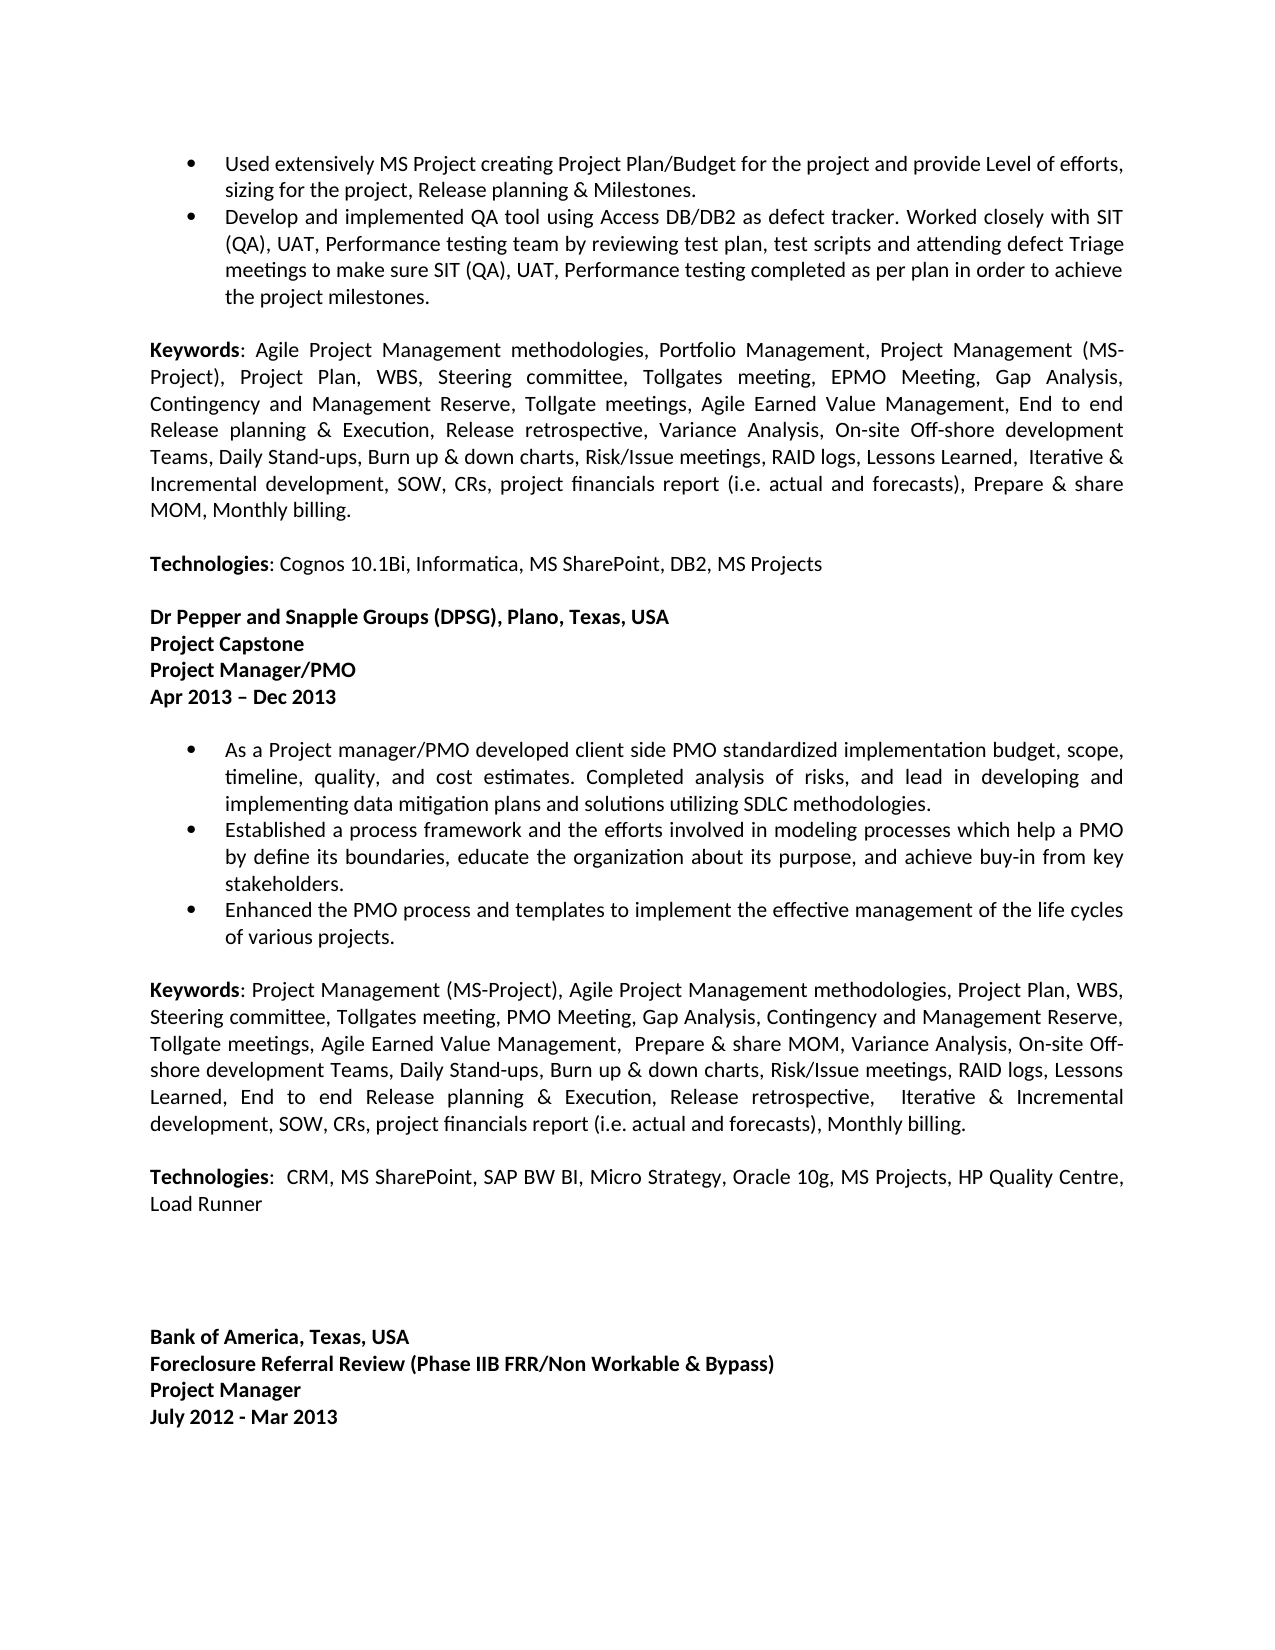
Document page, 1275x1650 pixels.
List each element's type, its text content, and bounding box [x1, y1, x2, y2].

list As a Project manager/PMO developed client side PMO standardized implementation budget, scope, timeline, quality, and cost estimates. Completed analysis of risks, and lead in developing and implementing data mitigation plans and solutions utilizing SDLC methodologies. [187, 737, 1125, 817]
text Project Manager [150, 1377, 1125, 1403]
text Technologies: Cognos 10.1Bi, Informatica, MS SharePoint, DB2, MS Projects [150, 550, 1125, 577]
text Keywords: Agile Project Management methodologies, Portfolio Management, Project Management (MS-Project), Project Plan, WBS, Steering committee, Tollgates meeting, EPMO Meeting, Gap Analysis, Contingency and Management Reserve, Tollgate meetings, Agile Earned Value Management, End to end Release planning & Execution, Release retrospective, Variance Analysis, On-site Off-shore development Teams, Daily Stand-ups, Burn up & down charts, Risk/Issue meetings, RAID logs, Lessons Learned, Iterative & Incremental development, SOW, CRs, project financials report (i.e. actual and forecasts), Prepare & share MOM, Monthly billing. [150, 337, 1125, 523]
text Project Manager/PMO [150, 657, 1125, 683]
text Project Capstone [150, 630, 1125, 657]
text Foreclosure Referral Review (Phase IIB FRR/Non Workable & Bypass) [150, 1350, 1125, 1377]
list Enhanced the PMO process and templates to implement the effective management of the life cycles of various projects. [187, 897, 1125, 950]
text Keywords: Project Management (MS-Project), Agile Project Management methodologies, Project Plan, WBS, Steering committee, Tollgates meeting, PMO Meeting, Gap Analysis, Contingency and Management Reserve, Tollgate meetings, Agile Earned Value Management, Prepare & share MOM, Variance Analysis, On-site Off-shore development Teams, Daily Stand-ups, Burn up & down charts, Risk/Issue meetings, RAID logs, Lessons Learned, End to end Release planning & Execution, Release retrospective, Iterative & Incremental development, SOW, CRs, project financials report (i.e. actual and forecasts), Monthly billing. [150, 977, 1125, 1137]
text July 2012 - Mar 2013 [150, 1403, 1125, 1430]
list Established a process framework and the efforts involved in modeling processes which help a PMO by define its boundaries, educate the organization about its purpose, and achieve buy-in from key stakeholders. [187, 817, 1125, 897]
text Bank of America, Texas, USA [150, 1323, 1125, 1350]
text Technologies: CRM, MS SharePoint, SAP BW BI, Micro Strategy, Oracle 10g, MS Projects, HP Quality Centre, Load Runner [150, 1163, 1125, 1217]
list Develop and implemented QA tool using Access DB/DB2 as defect tracker. Worked closely with SIT (QA), UAT, Performance testing team by reviewing test plan, test scripts and attending defect Triage meetings to make sure SIT (QA), UAT, Performance testing completed as per plan in order to achieve the project milestones. [187, 203, 1125, 310]
text Apr 2013 – Dec 2013 [150, 683, 1125, 710]
text Dr Pepper and Snapple Groups (DPSG), Plano, Texas, USA [150, 603, 1125, 630]
list Used extensively MS Project creating Project Plan/Budget for the project and provide Level of efforts, sizing for the project, Release planning & Milestones. [187, 150, 1125, 203]
